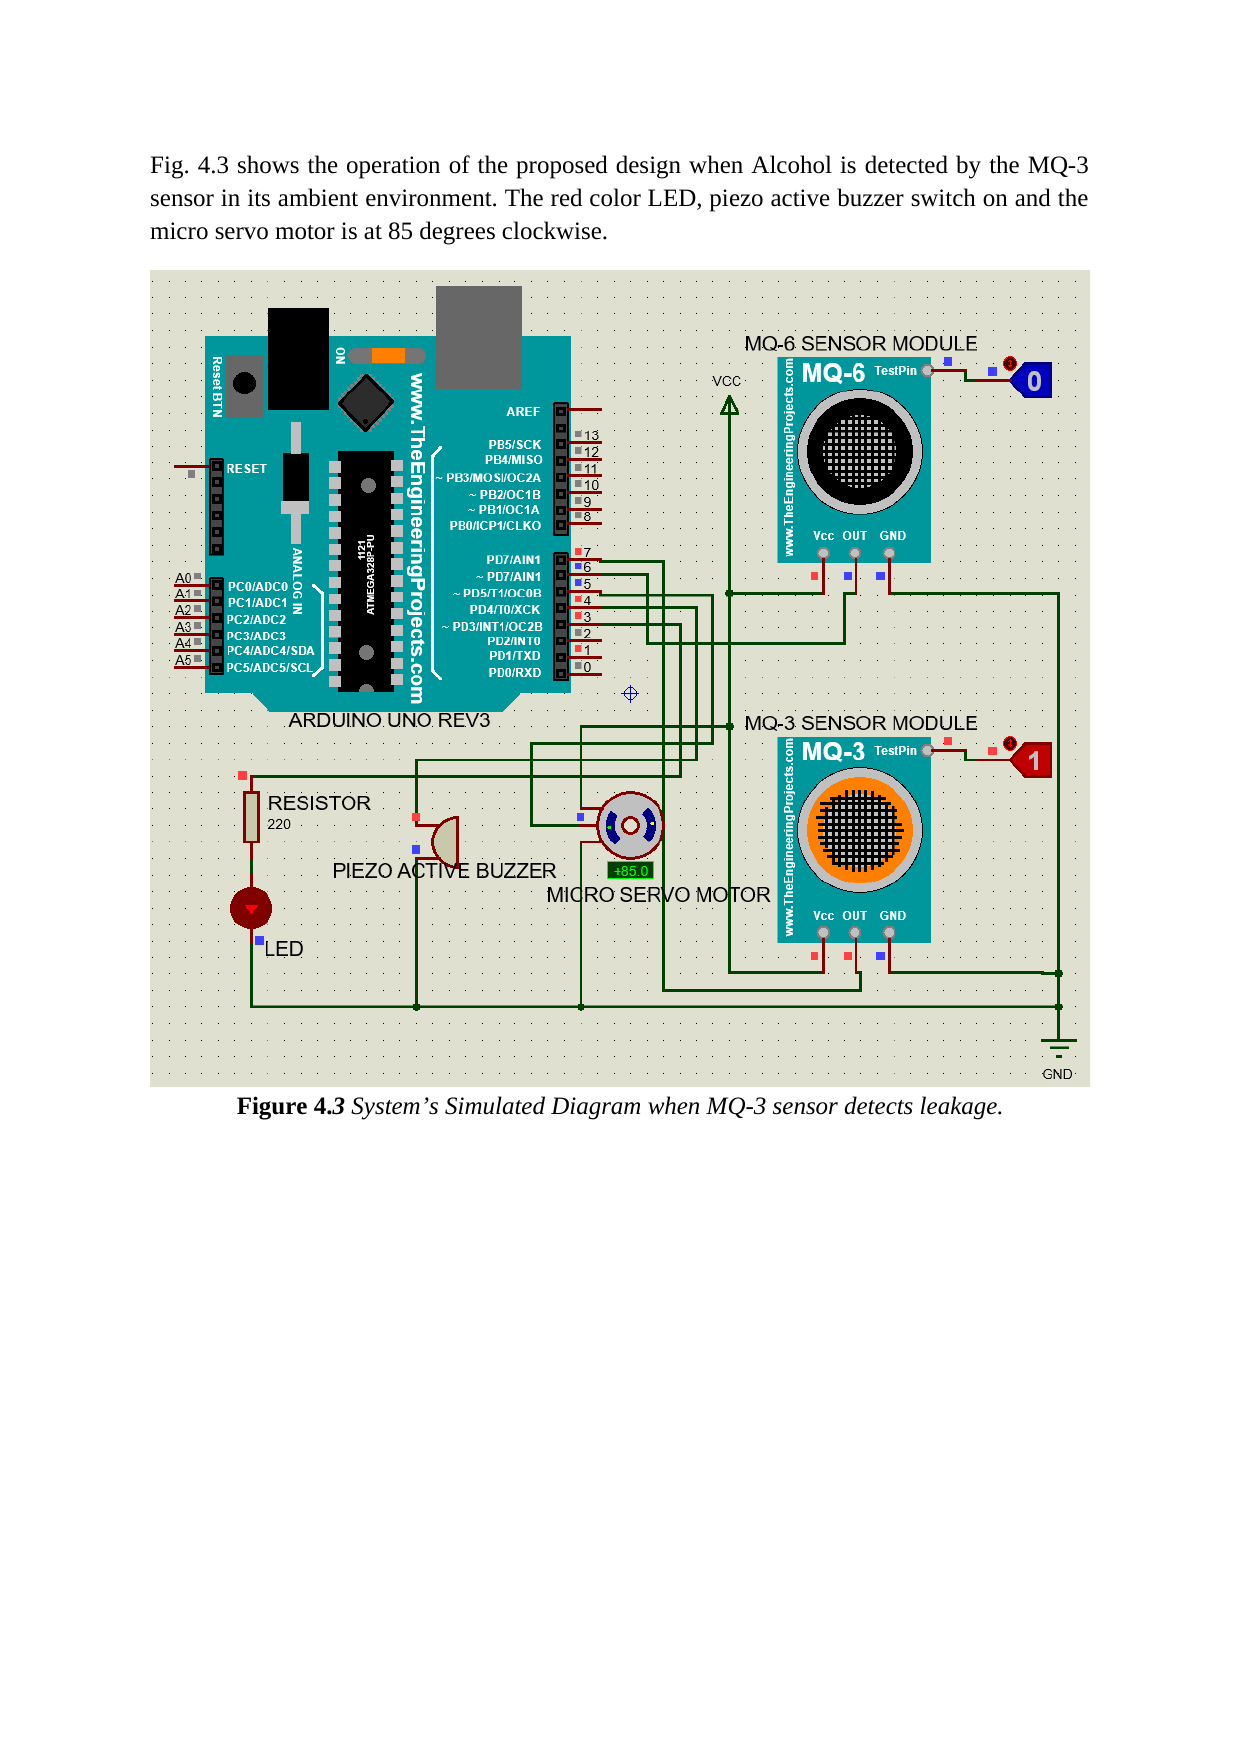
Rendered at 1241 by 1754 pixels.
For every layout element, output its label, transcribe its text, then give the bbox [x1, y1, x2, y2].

text Figure 4.3 System’s Simulated Diagram when MQ-3 sensor detects leakage. [150, 1091, 1090, 1119]
picture [150, 270, 1091, 1087]
text Fig. 4.3 shows the operation of the proposed design when Alcohol is detected by the MQ-3 sensor in its ambient environment. The red color LED, piezo active buzzer switch on and the micro servo motor is at 85 degrees clockwise. [150, 150, 1090, 245]
